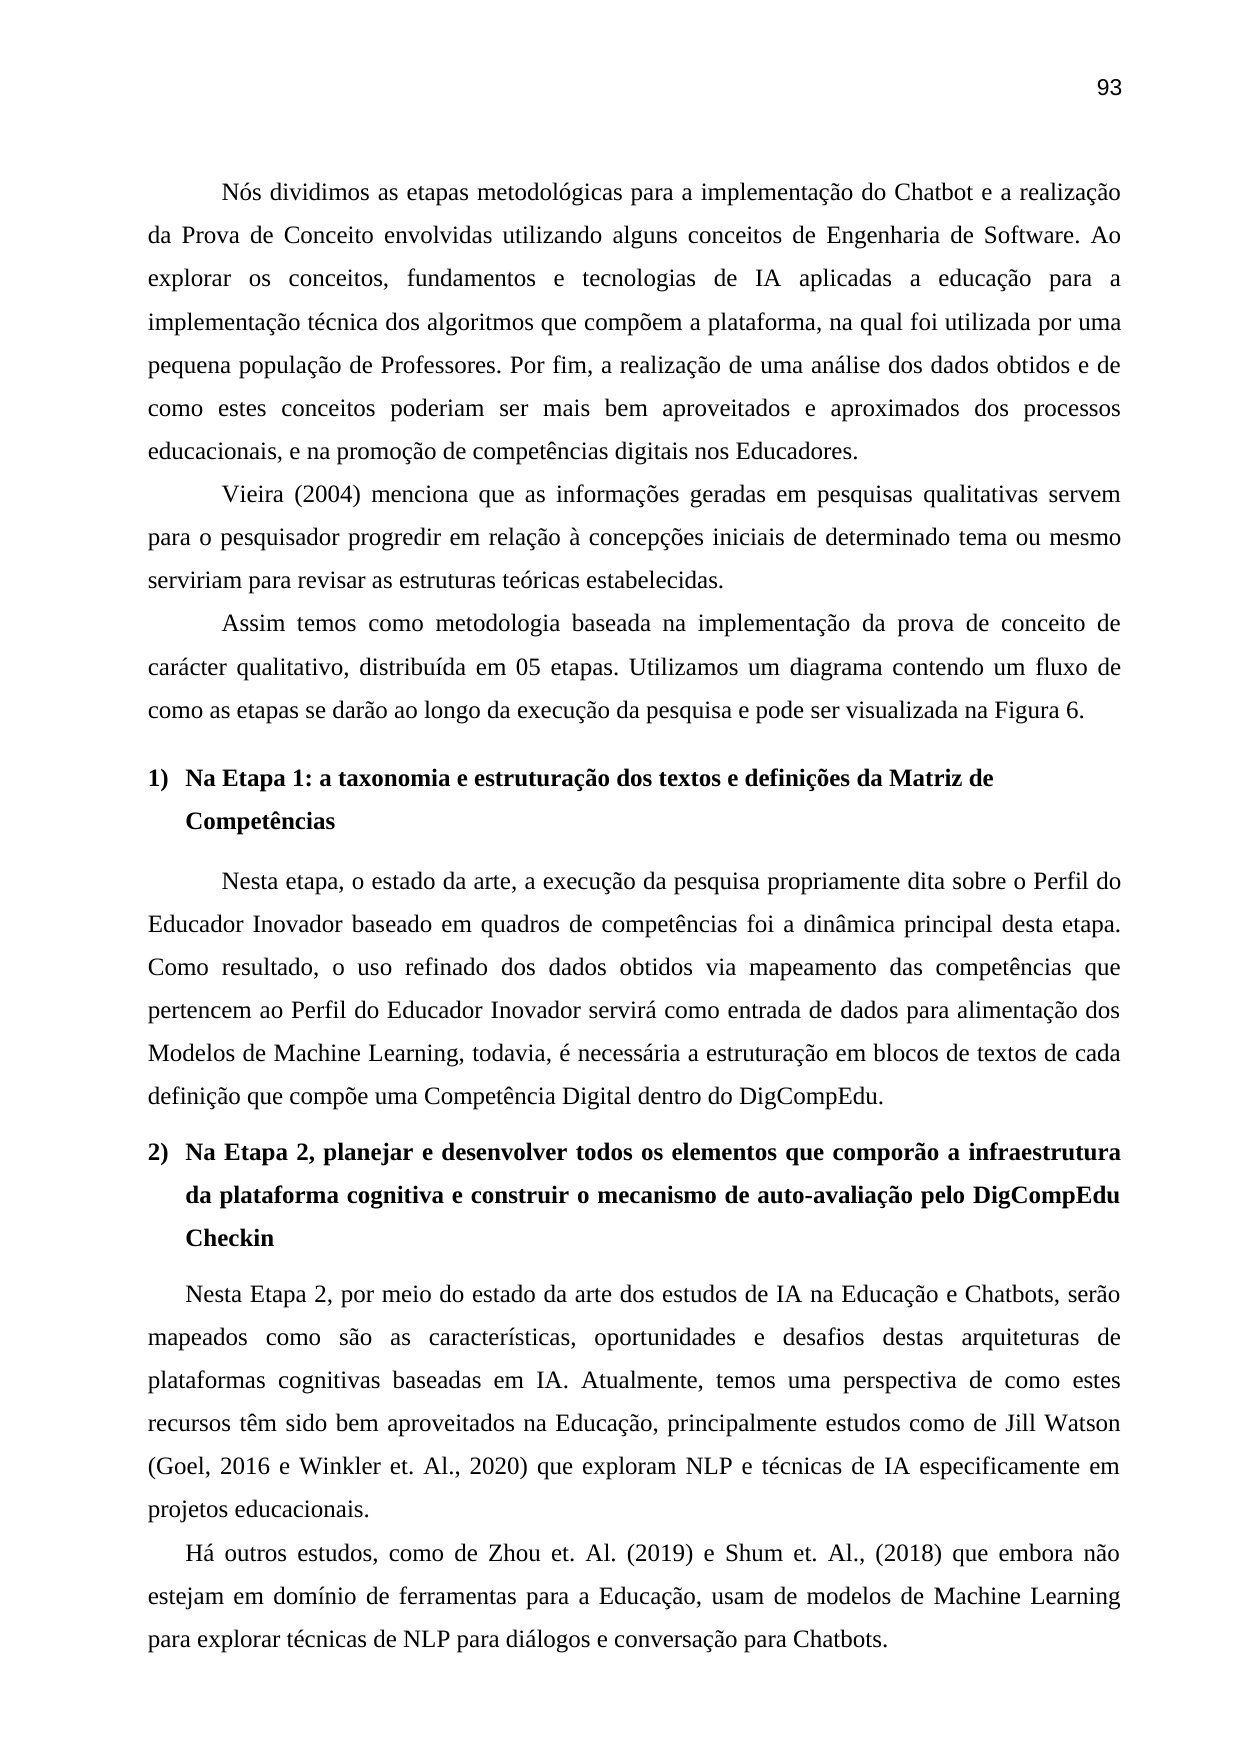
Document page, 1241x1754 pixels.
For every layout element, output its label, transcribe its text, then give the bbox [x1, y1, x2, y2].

text Há outros estudos, como de Zhou et. Al. (2019) e Shum et. Al., (2018) que embora não estejam em domínio de ferramentas para a Educação, usam de modelos de Machine Learning para explorar técnicas de NLP para diálogos e conversação para Chatbots. [148, 1538, 1122, 1653]
text Nesta etapa, o estado da arte, a execução da pesquisa propriamente dita sobre o Perfil do Educador Inovador baseado em quadros de competências foi a dinâmica principal desta etapa. Como resultado, o uso refinado dos dados obtidos via mapeamento das competências que pertencem ao Perfil do Educador Inovador servirá como entrada de dados para alimentação dos Modelos de Machine Learning, todavia, é necessária a estruturação em blocos de textos de cada definição que compõe uma Competência Digital dentro do DigCompEdu. [148, 866, 1122, 1110]
list Na Etapa 2, planejar e desenvolver todos os elementos que comporão a infraestrutura da plataforma cognitiva e construir o mecanismo de auto-avaliação pelo DigCompEdu Checkin [148, 1137, 1122, 1252]
list Na Etapa 1: a taxonomia e estruturação dos textos e definições da Matriz de Competências [148, 763, 1122, 835]
text Nós dividimos as etapas metodológicas para a implementação do Chatbot e a realização da Prova de Conceito envolvidas utilizando alguns conceitos de Engenharia de Software. Ao explorar os conceitos, fundamentos e tecnologias de IA aplicadas a educação para a implementação técnica dos algoritmos que compõem a plataforma, na qual foi utilizada por uma pequena população de Professores. Por fim, a realização de uma análise dos dados obtidos e de como estes conceitos poderiam ser mais bem aproveitados e aproximados dos processos educacionais, e na promoção de competências digitais nos Educadores. [148, 177, 1122, 465]
text Vieira (2004) menciona que as informações geradas em pesquisas qualitativas servem para o pesquisador progredir em relação à concepções iniciais de determinado tema ou mesmo serviriam para revisar as estruturas teóricas estabelecidas. [148, 479, 1122, 594]
text Assim temos como metodologia baseada na implementação da prova de conceito de carácter qualitativo, distribuída em 05 etapas. Utilizamos um diagrama contendo um fluxo de como as etapas se darão ao longo da execução da pesquisa e pode ser visualizada na Figura 6. [148, 608, 1122, 723]
text Nesta Etapa 2, por meio do estado da arte dos estudos de IA na Educação e Chatbots, serão mapeados como são as características, oportunidades e desafios destas arquiteturas de plataformas cognitivas baseadas em IA. Atualmente, temos uma perspectiva de como estes recursos têm sido bem aproveitados na Educação, principalmente estudos como de Jill Watson (Goel, 2016 e Winkler et. Al., 2020) que exploram NLP e técnicas de IA especificamente em projetos educacionais. [148, 1279, 1122, 1523]
